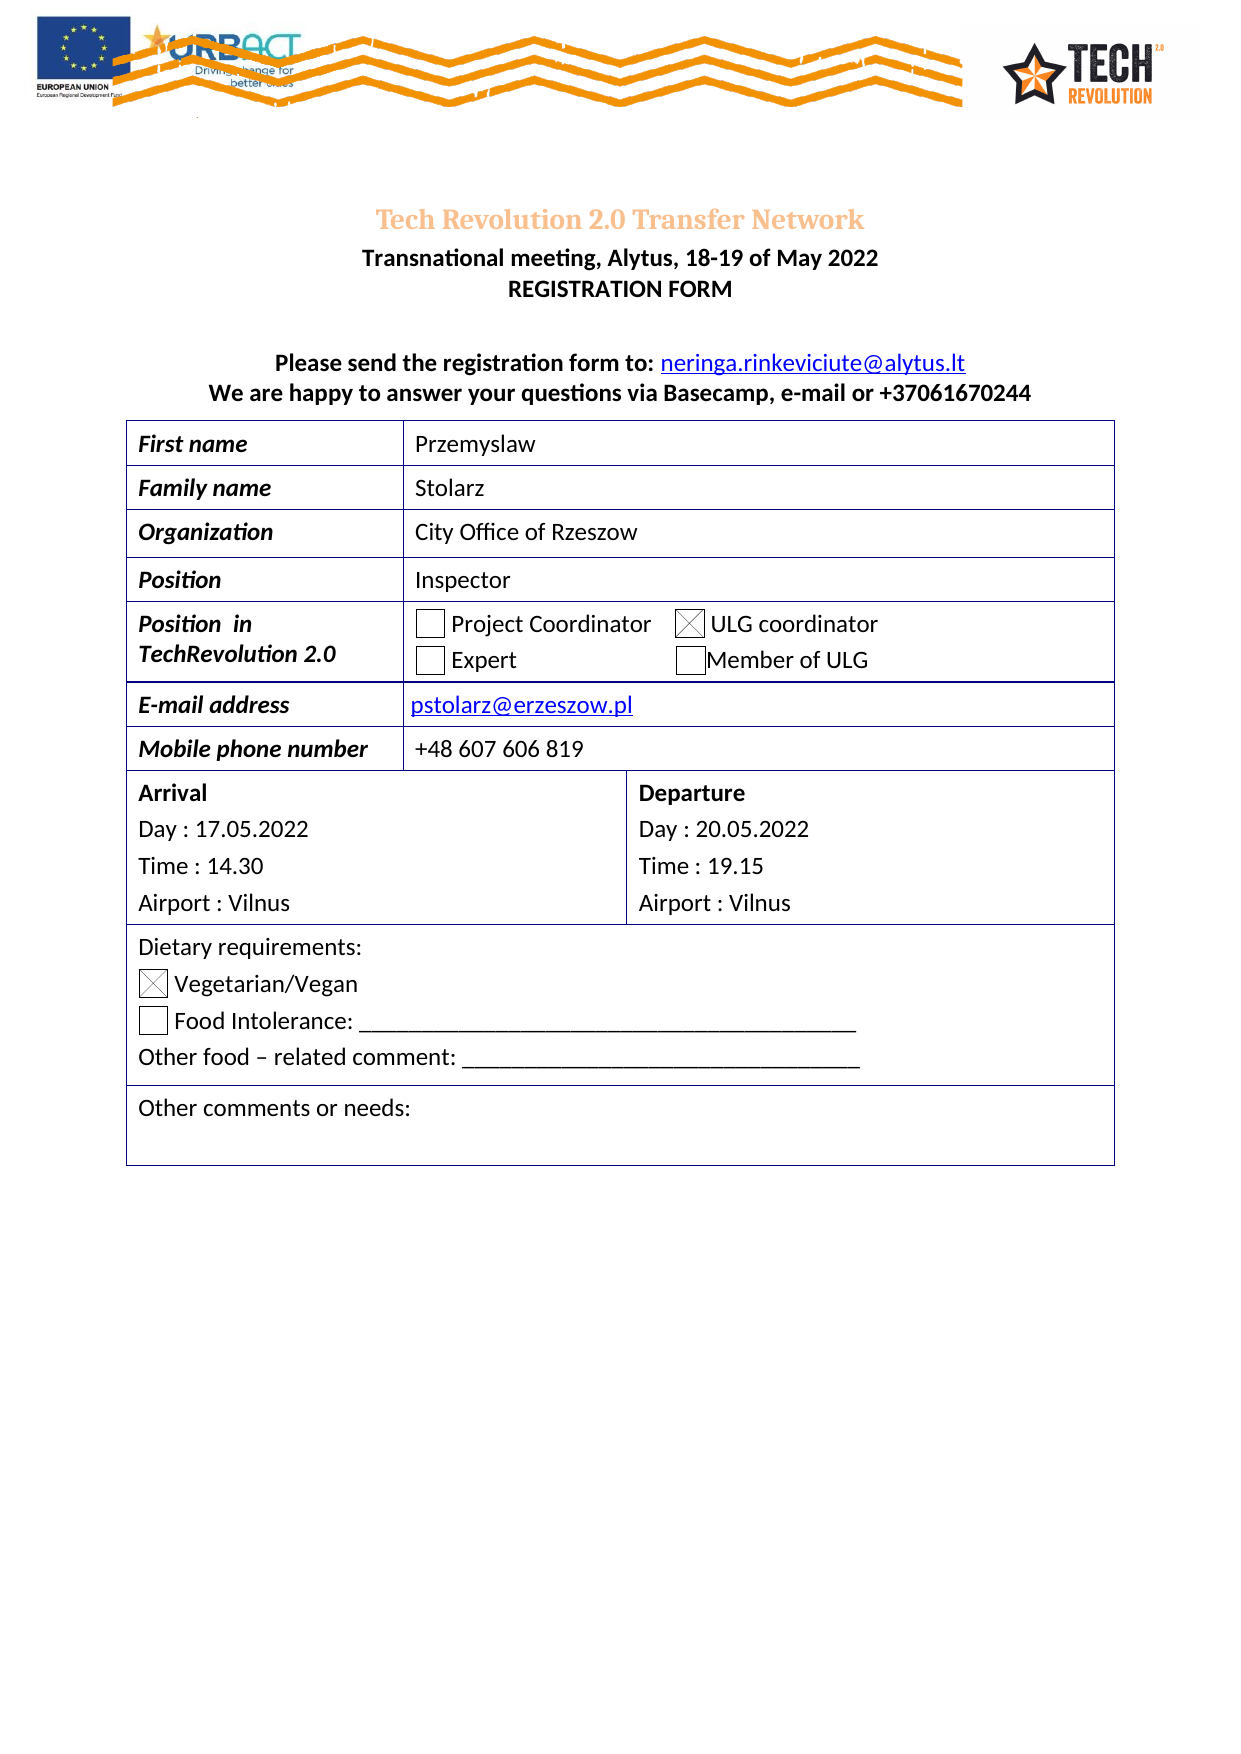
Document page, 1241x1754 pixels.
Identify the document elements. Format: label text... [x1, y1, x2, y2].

picture [30, 10, 1200, 124]
table_cell pstolarz@erzeszow.pl [404, 683, 1114, 726]
text Please send the registration form to: neringa.rinkeviciute@alytus.lt [112, 347, 1128, 377]
table_header First name [127, 421, 403, 464]
table_cell Stolarz [404, 466, 1114, 508]
table_cell Other comments or needs: [127, 1086, 1114, 1164]
table_cell Dietary requirements: Vegetarian/Vegan Food Intolerance: ________________________________________ Other food – related comment: ________________________________ [127, 925, 1114, 1084]
table_cell E-mail address [127, 683, 403, 726]
text We are happy to answer your questions via Basecamp, e-mail or +37061670244 [112, 377, 1128, 408]
table_cell Project Coordinator ULG coordinator Expert Member of ULG [404, 602, 1114, 681]
table_cell Mobile phone number [127, 727, 403, 769]
table_cell Departure Day : 20.05.2022 Time : 19.15 Airport : Vilnus [627, 771, 1114, 924]
table_cell Arrival Day : 17.05.2022 Time : 14.30 Airport : Vilnus [127, 771, 626, 924]
table_header Przemyslaw [404, 421, 1114, 464]
table_cell +48 607 606 819 [404, 727, 1114, 769]
table_cell Inspector [404, 558, 1114, 601]
text REGISTRATION FORM [112, 273, 1128, 304]
table_cell Position in TechRevolution 2.0 [127, 602, 403, 681]
table_cell City Office of Rzeszow [404, 510, 1114, 557]
table_cell Position [127, 558, 403, 601]
title Tech Revolution 2.0 Transfer Network [112, 203, 1128, 236]
table_cell Family name [127, 466, 403, 508]
table_cell Organization [127, 510, 403, 557]
text Transnational meeting, Alytus, 18-19 of May 2022 [112, 243, 1128, 273]
